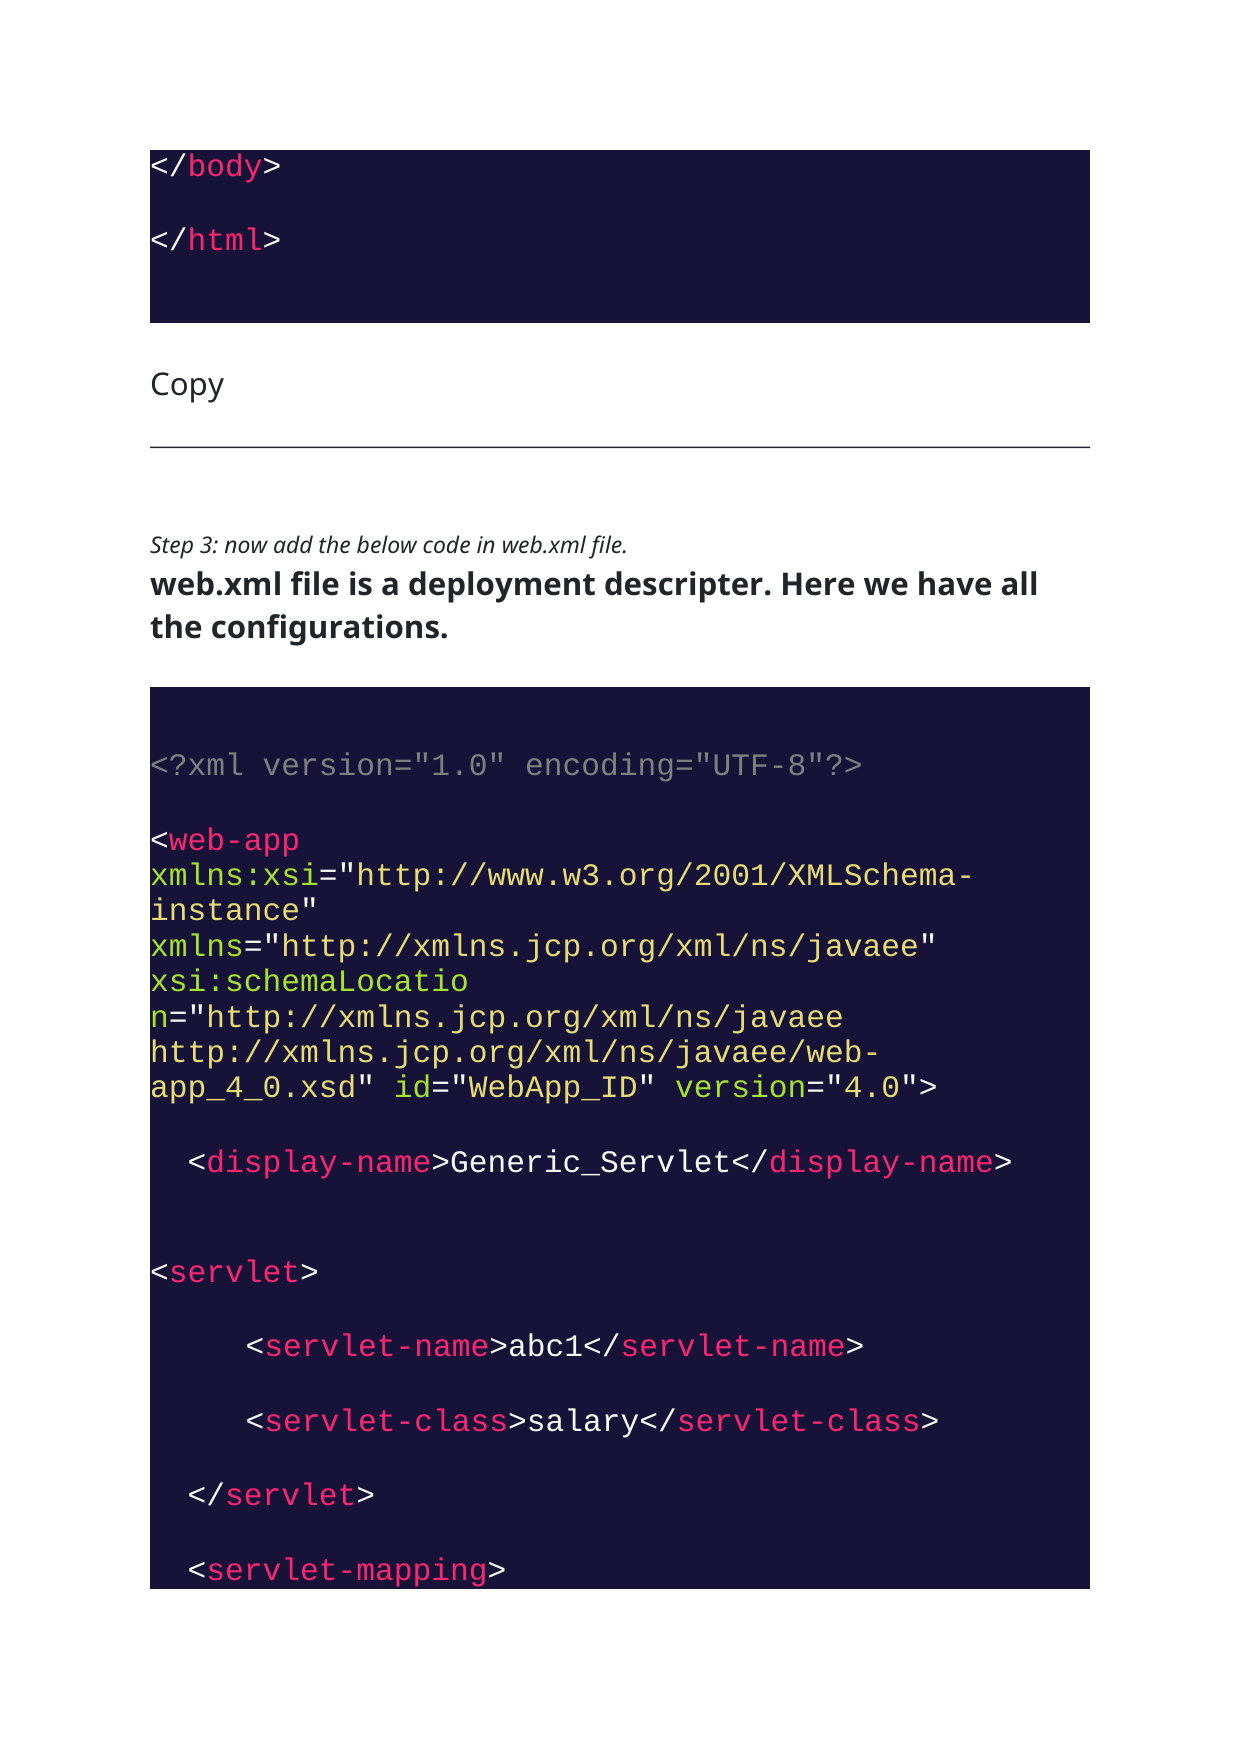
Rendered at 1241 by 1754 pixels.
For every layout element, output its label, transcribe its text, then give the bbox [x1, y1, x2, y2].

text </body> [150, 150, 1090, 185]
text <servlet-name>abc1</servlet-name> [150, 1331, 1090, 1366]
text <servlet-class>salary</servlet-class> [150, 1405, 1090, 1441]
text <servlet> [150, 1256, 1090, 1292]
text web.xml file is a deployment descripter. Here we have all the configurations. [150, 562, 1090, 648]
text <servlet-mapping> [150, 1554, 1090, 1589]
text Copy [150, 362, 1090, 404]
text </servlet> [150, 1479, 1090, 1515]
text <display-name>Generic_Servlet</display-name> [150, 1146, 1090, 1217]
text </html> [150, 224, 1090, 260]
text <?xml version="1.0" encoding="UTF-8"?> [150, 749, 1090, 785]
text <web-app xmlns:xsi="http://www.w3.org/2001/XMLSchema-instance" xmlns="http://xmlns.jcp.org/xml/ns/javaee" xsi:schemaLocation="http://xmlns.jcp.org/xml/ns/javaee http://xmlns.jcp.org/xml/ns/javaee/web-app_4_0.xsd" id="WebApp_ID" version="4.0"> [150, 824, 1090, 1107]
subtitle Step 3: now add the below code in web.xml file. [150, 529, 1090, 560]
